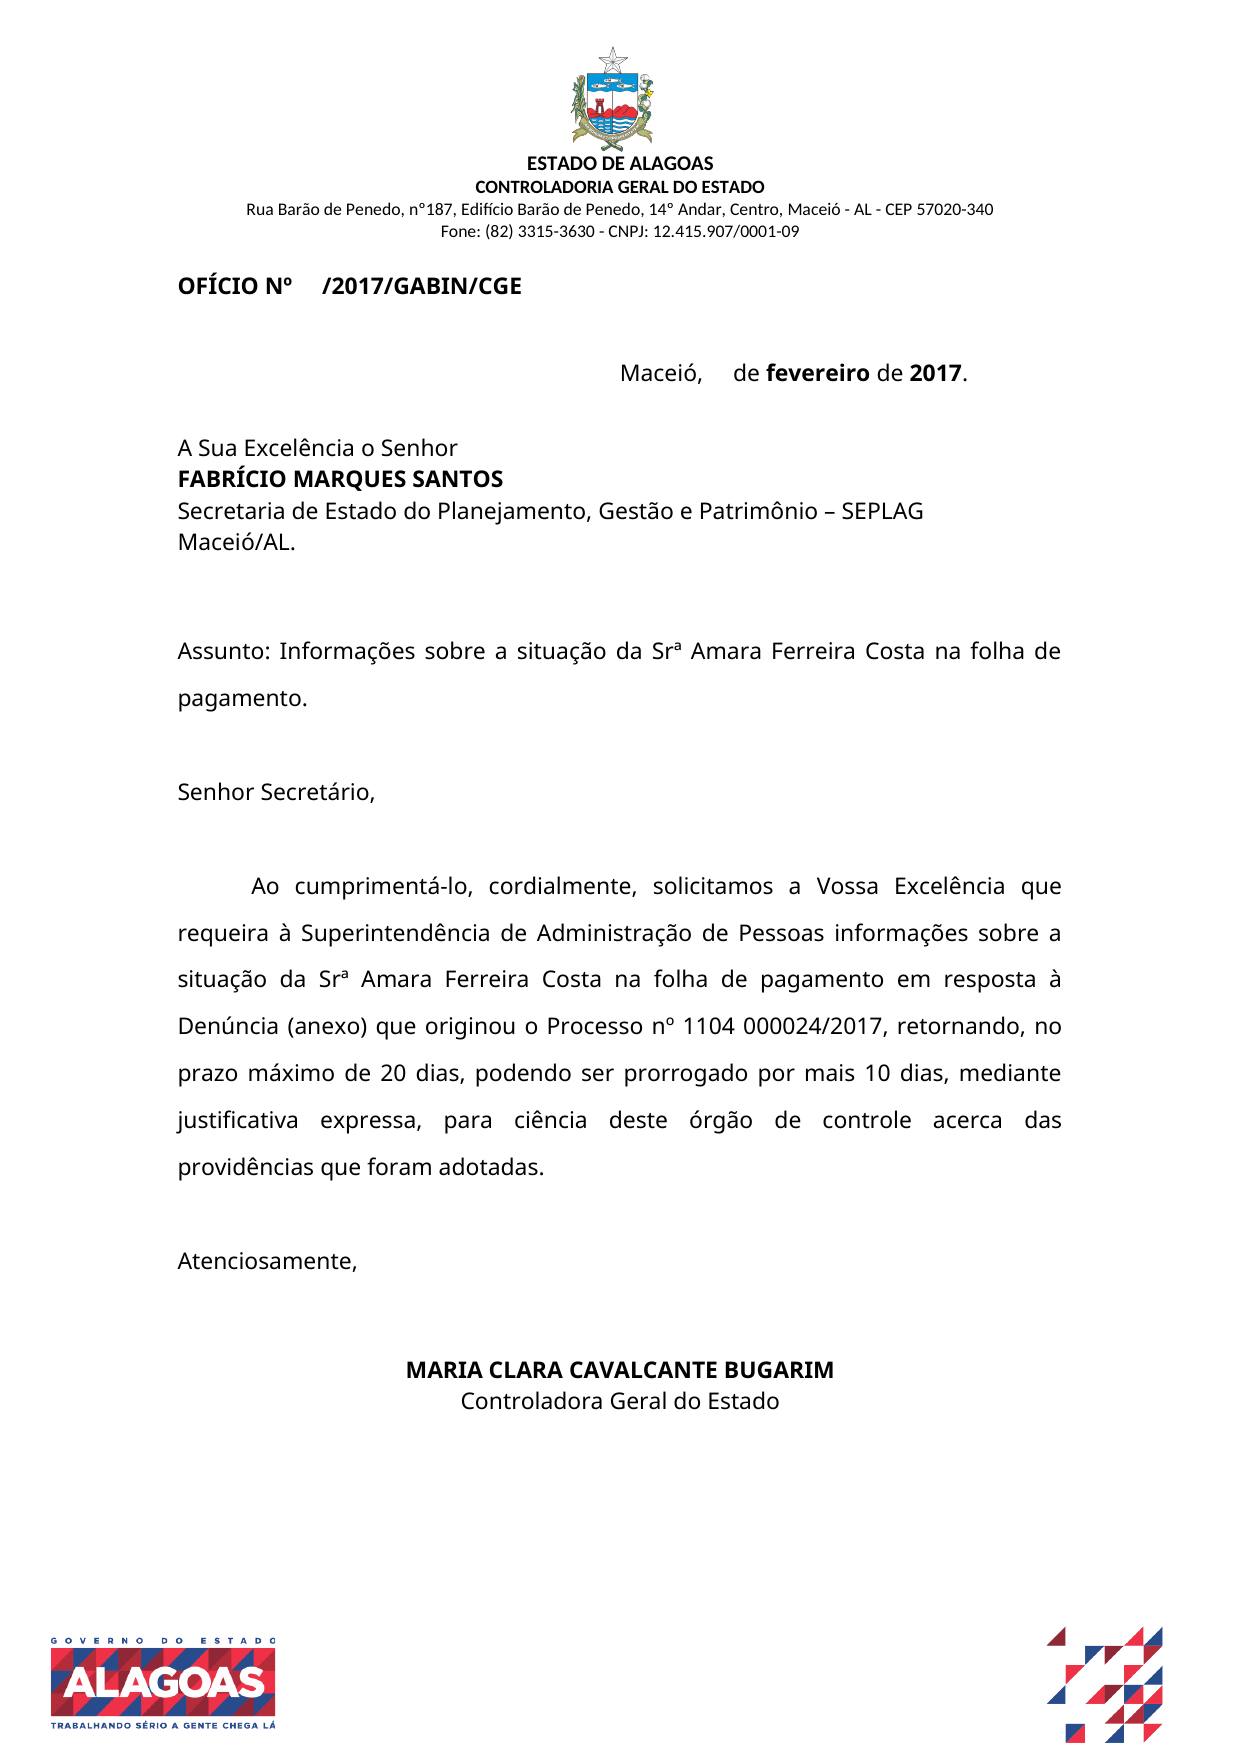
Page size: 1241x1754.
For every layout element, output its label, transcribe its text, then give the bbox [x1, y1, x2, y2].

text OFÍCIO Nº /2017/GABIN/CGE [177, 270, 1063, 301]
text Controladora Geral do Estado [177, 1385, 1063, 1417]
text Senhor Secretário, [177, 776, 1063, 807]
text Assunto: Informações sobre a situação da Srª Amara Ferreira Costa na folha de pagamento. [177, 635, 1063, 713]
picture [570, 46, 654, 152]
text FABRÍCIO MARQUES SANTOS [177, 463, 1063, 495]
picture [1046, 1626, 1163, 1743]
text A Sua Excelência o Senhor [177, 432, 1063, 463]
text Atenciosamente, [177, 1245, 1063, 1276]
text Maceió/AL. [177, 526, 1063, 557]
text Ao cumprimentá-lo, cordialmente, solicitamos a Vossa Excelência que requeira à Superintendência de Administração de Pessoas informações sobre a situação da Srª Amara Ferreira Costa na folha de pagamento em resposta à Denúncia (anexo) que originou o Processo nº 1104 000024/2017, retornando, no prazo máximo de 20 dias, podendo ser prorrogado por mais 10 dias, mediante justificativa expressa, para ciência deste órgão de controle acerca das providências que foram adotadas. [177, 870, 1063, 1182]
text Maceió, de fevereiro de 2017. [619, 357, 1063, 388]
picture [50, 1637, 275, 1729]
text MARIA CLARA CAVALCANTE BUGARIM [177, 1354, 1063, 1385]
text Secretaria de Estado do Planejamento, Gestão e Patrimônio – SEPLAG [177, 495, 1063, 526]
